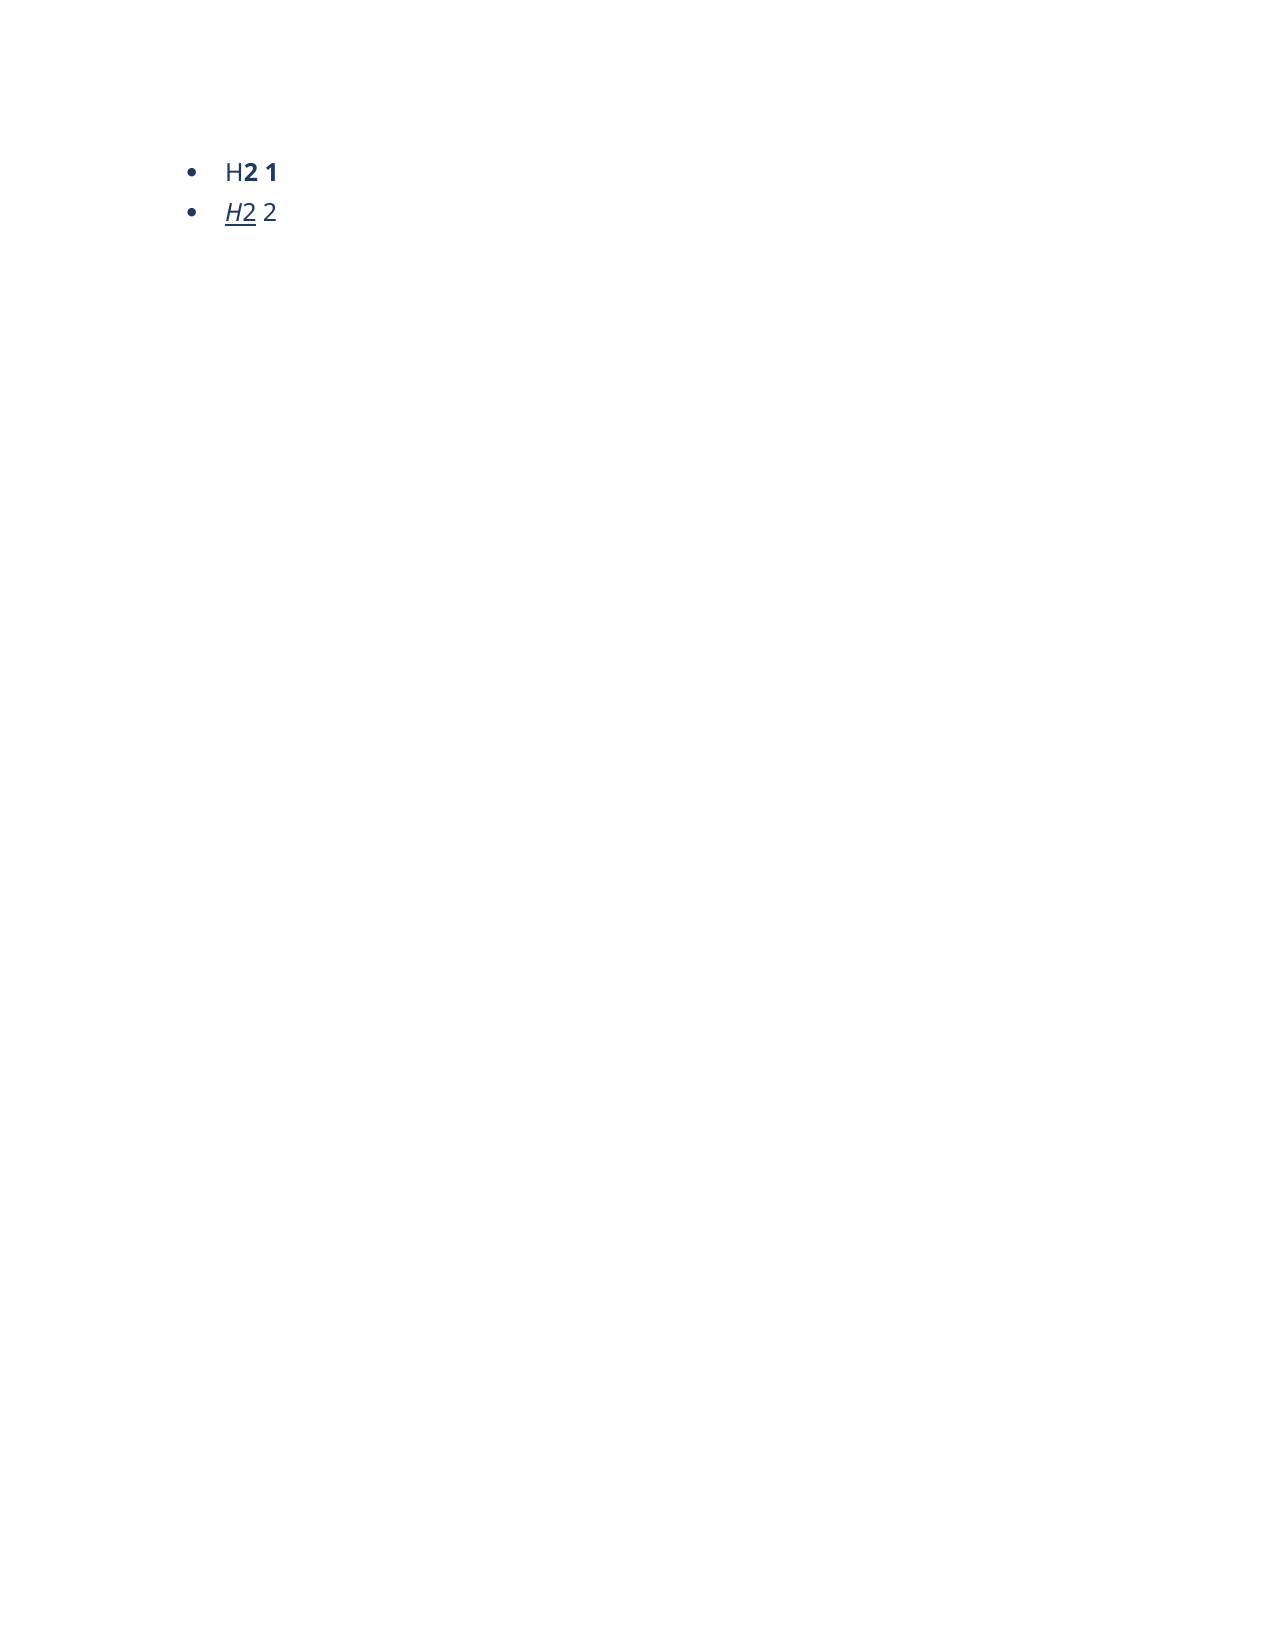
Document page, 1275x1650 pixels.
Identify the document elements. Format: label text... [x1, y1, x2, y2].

subtitle H2 1 [187, 154, 1125, 188]
subtitle H2 2 [187, 195, 1125, 229]
